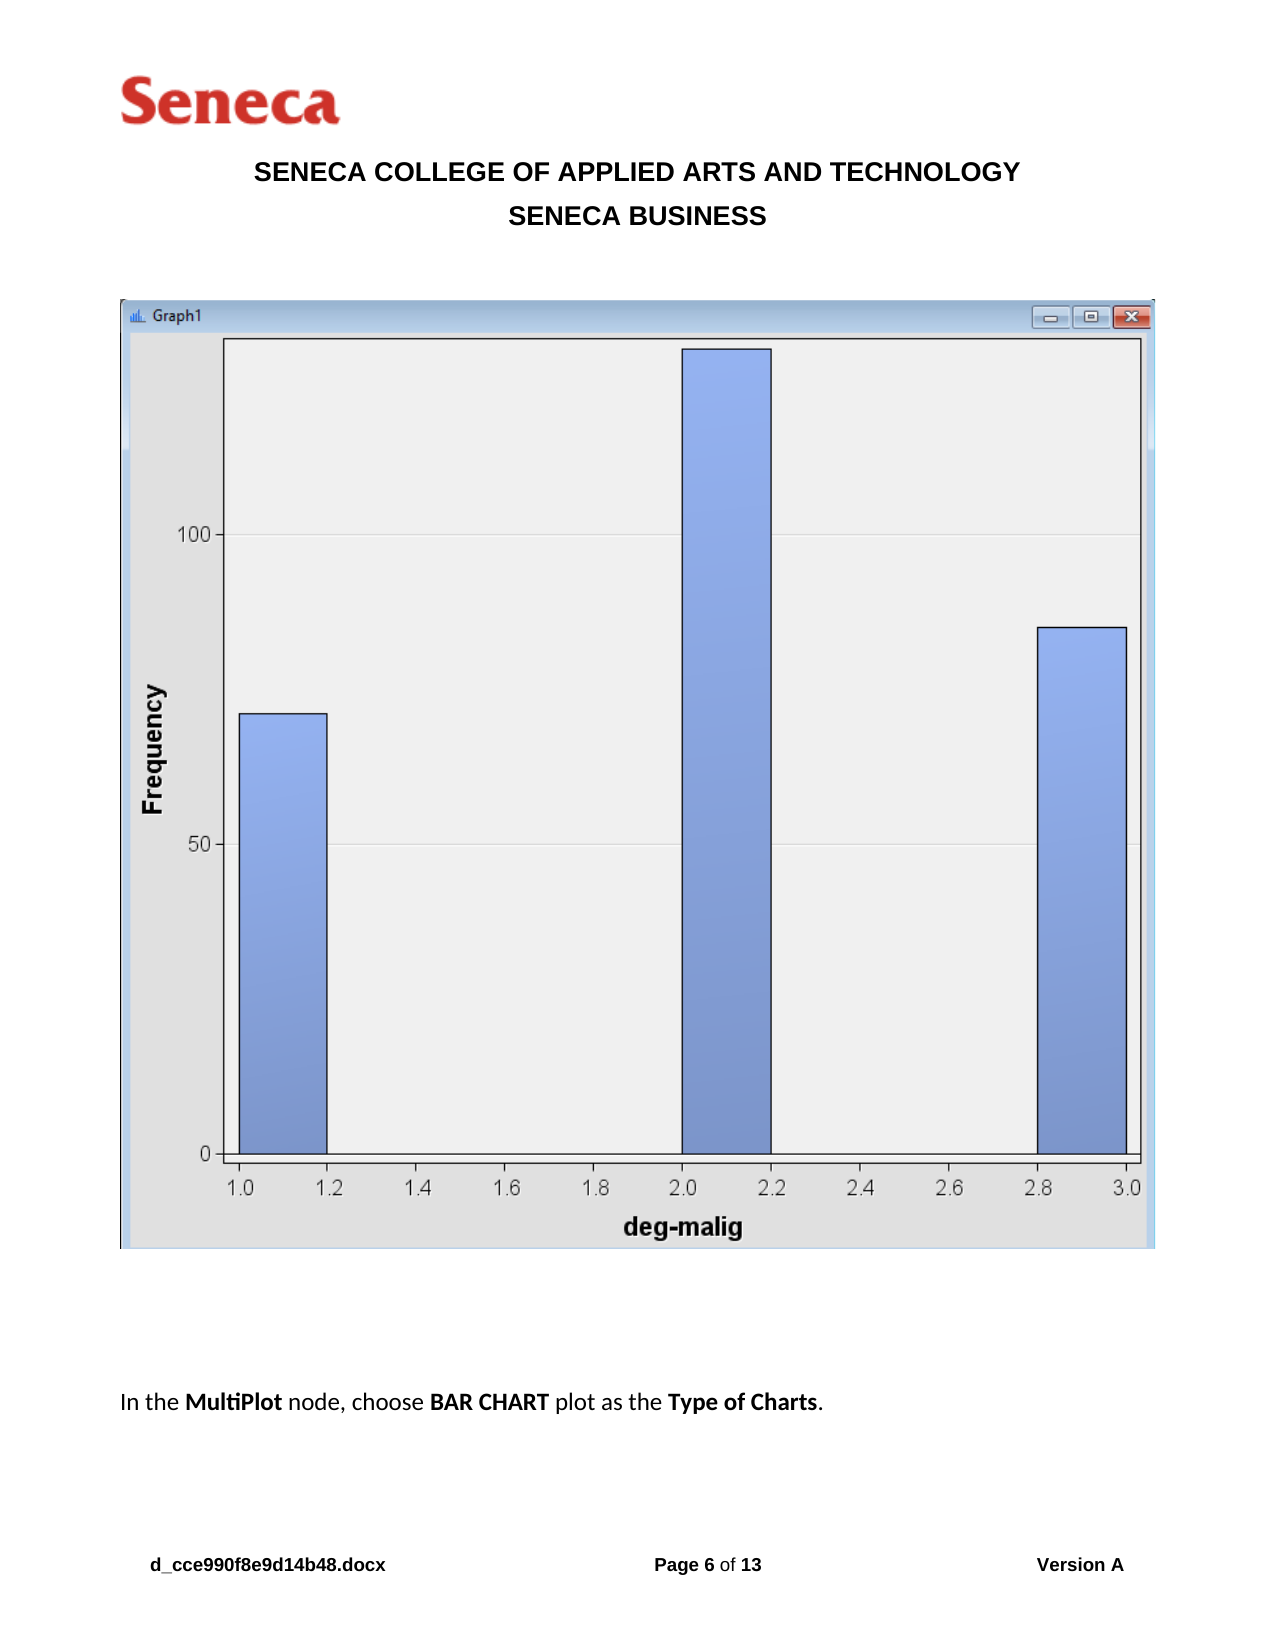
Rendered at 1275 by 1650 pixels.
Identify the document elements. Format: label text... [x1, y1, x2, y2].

picture [120, 299, 1155, 1249]
text In the MultiPlot node, choose BAR CHART plot as the Type of Charts. [120, 1386, 1155, 1416]
picture [120, 75, 433, 146]
